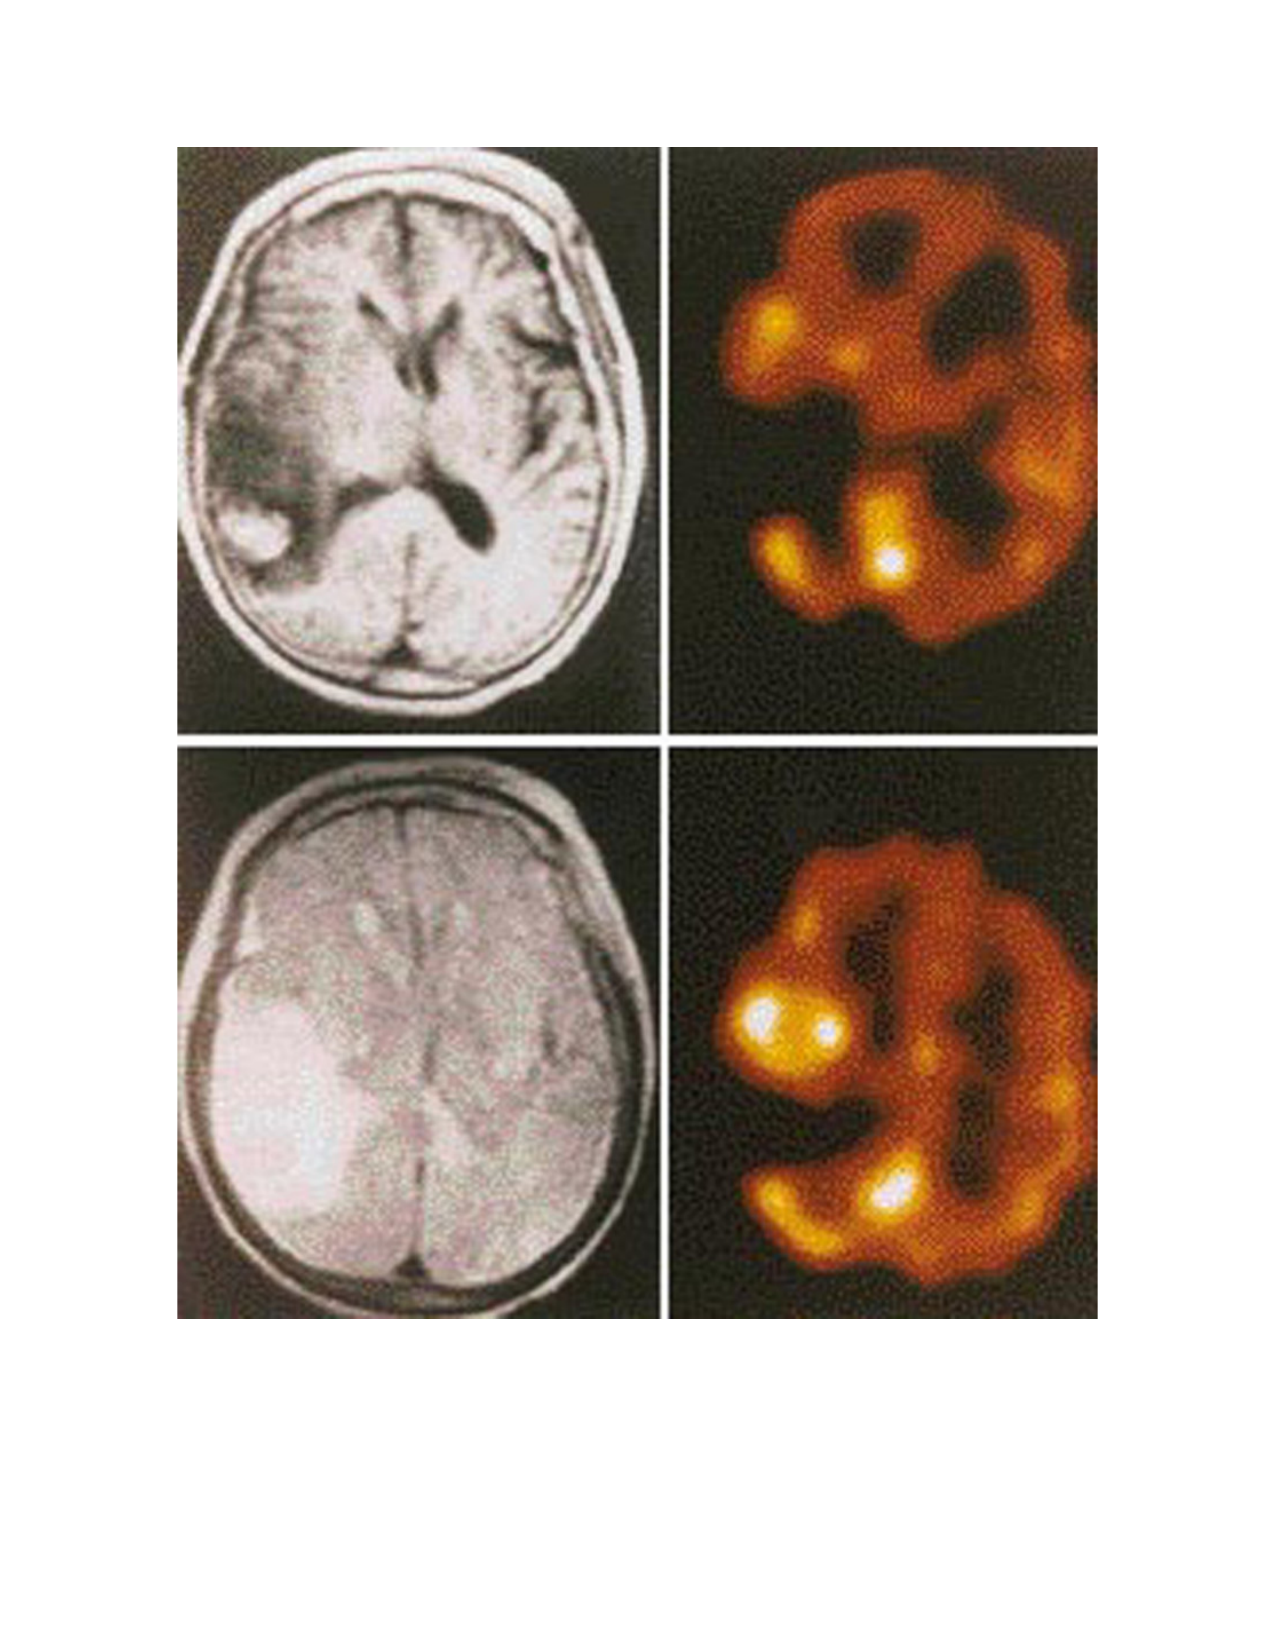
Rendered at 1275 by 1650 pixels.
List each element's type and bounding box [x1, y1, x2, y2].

picture [177, 147, 1098, 1319]
